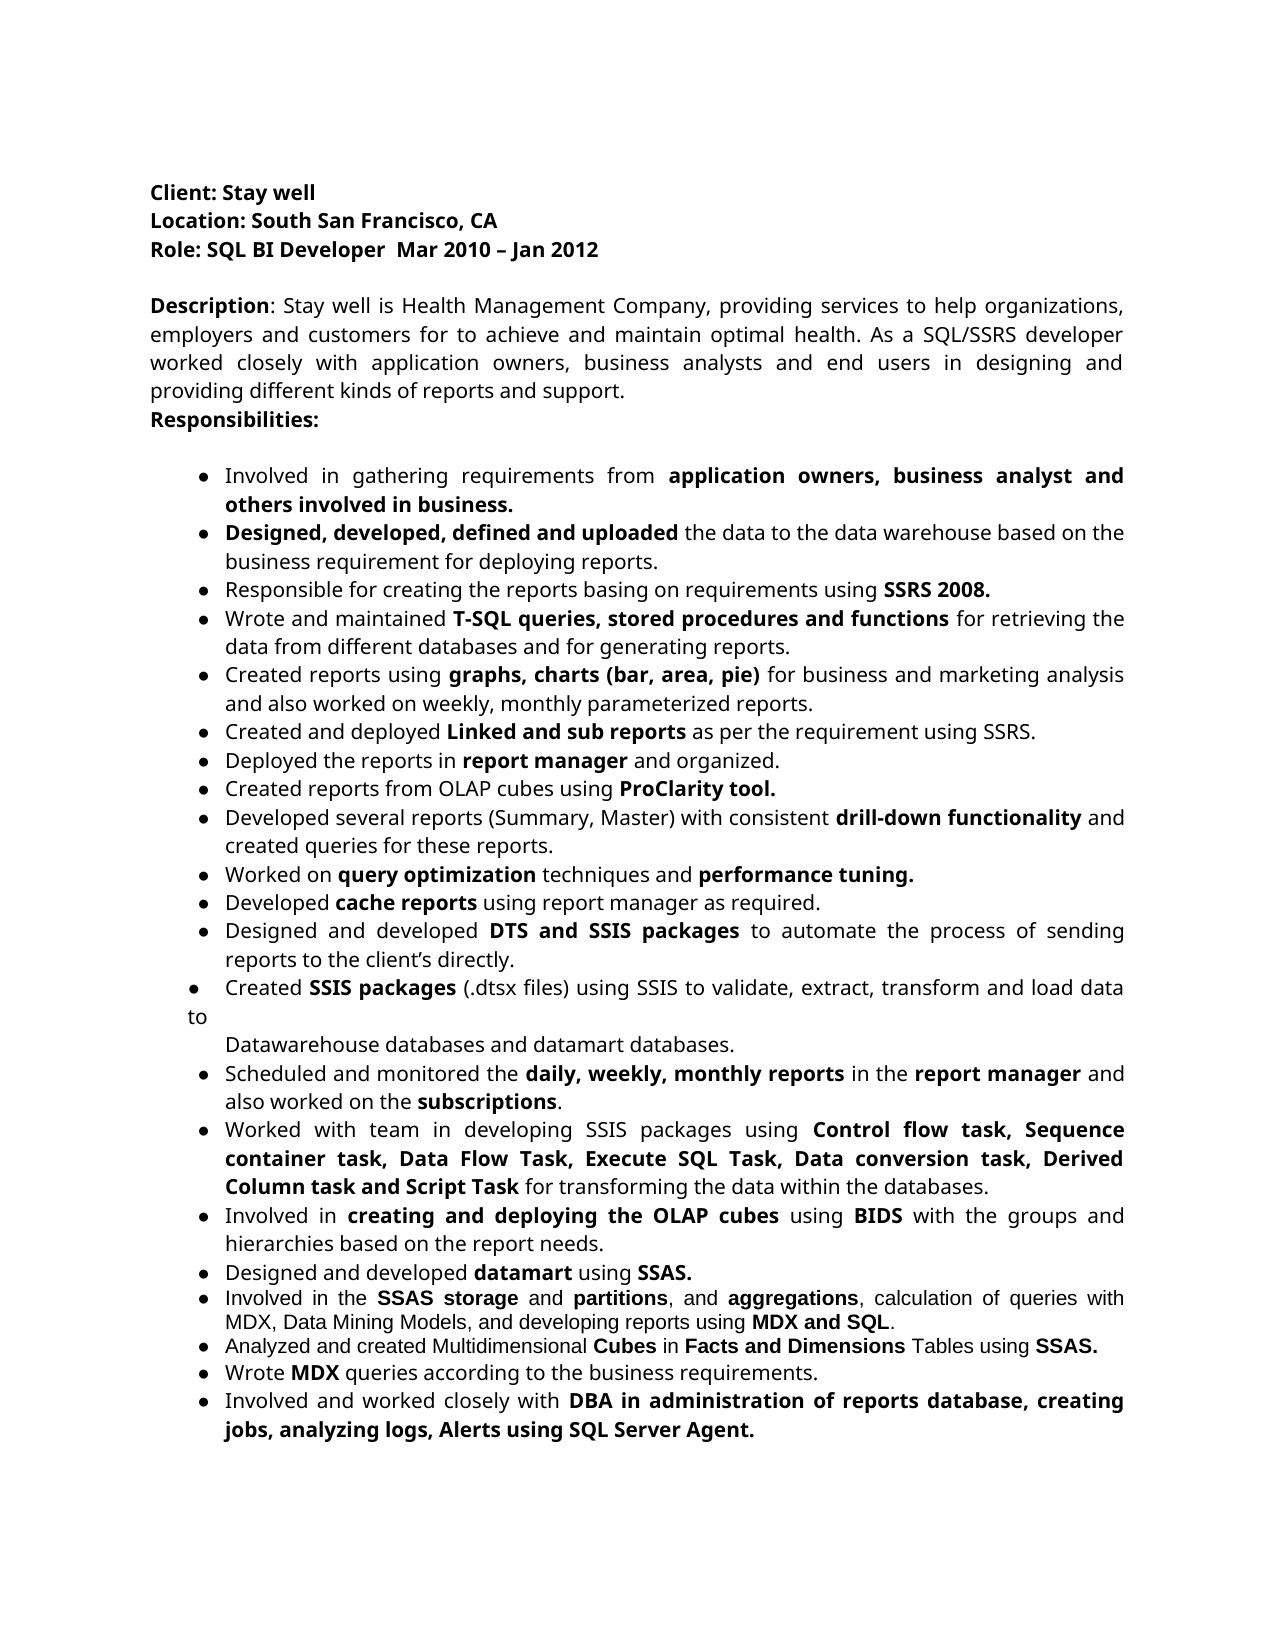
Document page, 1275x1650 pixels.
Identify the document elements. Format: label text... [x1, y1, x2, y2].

list Designed and developed DTS and SSIS packages to automate the process of sending reports to the client’s directly. [197, 917, 1125, 973]
list Designed and developed datamart using SSAS. [197, 1258, 1125, 1286]
list Responsible for creating the reports basing on requirements using SSRS 2008. [197, 575, 1125, 604]
text Datawarehouse databases and datamart databases. [225, 1030, 1125, 1059]
text Role: SQL BI Developer Mar 2010 – Jan 2012 [150, 235, 1125, 263]
list Involved and worked closely with DBA in administration of reports database, creating jobs, analyzing logs, Alerts using SQL Server Agent. [197, 1387, 1125, 1443]
list Involved in the SSAS storage and partitions, and aggregations, calculation of queries with MDX, Data Mining Models, and developing reports using MDX and SQL. [197, 1286, 1125, 1334]
list Created and deployed Linked and sub reports as per the requirement using SSRS. [197, 717, 1125, 746]
list Wrote and maintained T-SQL queries, stored procedures and functions for retrieving the data from different databases and for generating reports. [197, 604, 1125, 661]
text Location: South San Francisco, CA [150, 206, 1125, 235]
list Deployed the reports in report manager and organized. [197, 746, 1125, 774]
list Involved in gathering requirements from application owners, business analyst and others involved in business. [197, 462, 1125, 518]
list Created reports from OLAP cubes using ProClarity tool. [197, 774, 1125, 803]
text Responsibilities: [150, 405, 1125, 433]
list Developed several reports (Summary, Master) with consistent drill-down functionality and created queries for these reports. [197, 803, 1125, 860]
list Designed, developed, defined and uploaded the data to the data warehouse based on the business requirement for deploying reports. [197, 518, 1125, 575]
list Developed cache reports using report manager as required. [197, 888, 1125, 917]
list Analyzed and created Multidimensional Cubes in Facts and Dimensions Tables using SSAS. [197, 1334, 1125, 1358]
text Description: Stay well is Health Management Company, providing services to help organizations, employers and customers for to achieve and maintain optimal health. As a SQL/SSRS developer worked closely with application owners, business analysts and end users in designing and providing different kinds of reports and support. [150, 291, 1125, 405]
text Client: Stay well [150, 178, 1125, 206]
list Involved in creating and deploying the OLAP cubes using BIDS with the groups and hierarchies based on the report needs. [197, 1201, 1125, 1258]
list Worked with team in developing SSIS packages using Control flow task, Sequence container task, Data Flow Task, Execute SQL Task, Data conversion task, Derived Column task and Script Task for transforming the data within the databases. [197, 1116, 1125, 1201]
list Scheduled and monitored the daily, weekly, monthly reports in the report manager and also worked on the subscriptions. [197, 1059, 1125, 1116]
list Created SSIS packages (.dtsx files) using SSIS to validate, extract, transform and load data to [187, 973, 1125, 1030]
list Worked on query optimization techniques and performance tuning. [197, 860, 1125, 888]
list Wrote MDX queries according to the business requirements. [197, 1358, 1125, 1387]
list Created reports using graphs, charts (bar, area, pie) for business and marketing analysis and also worked on weekly, monthly parameterized reports. [197, 661, 1125, 717]
